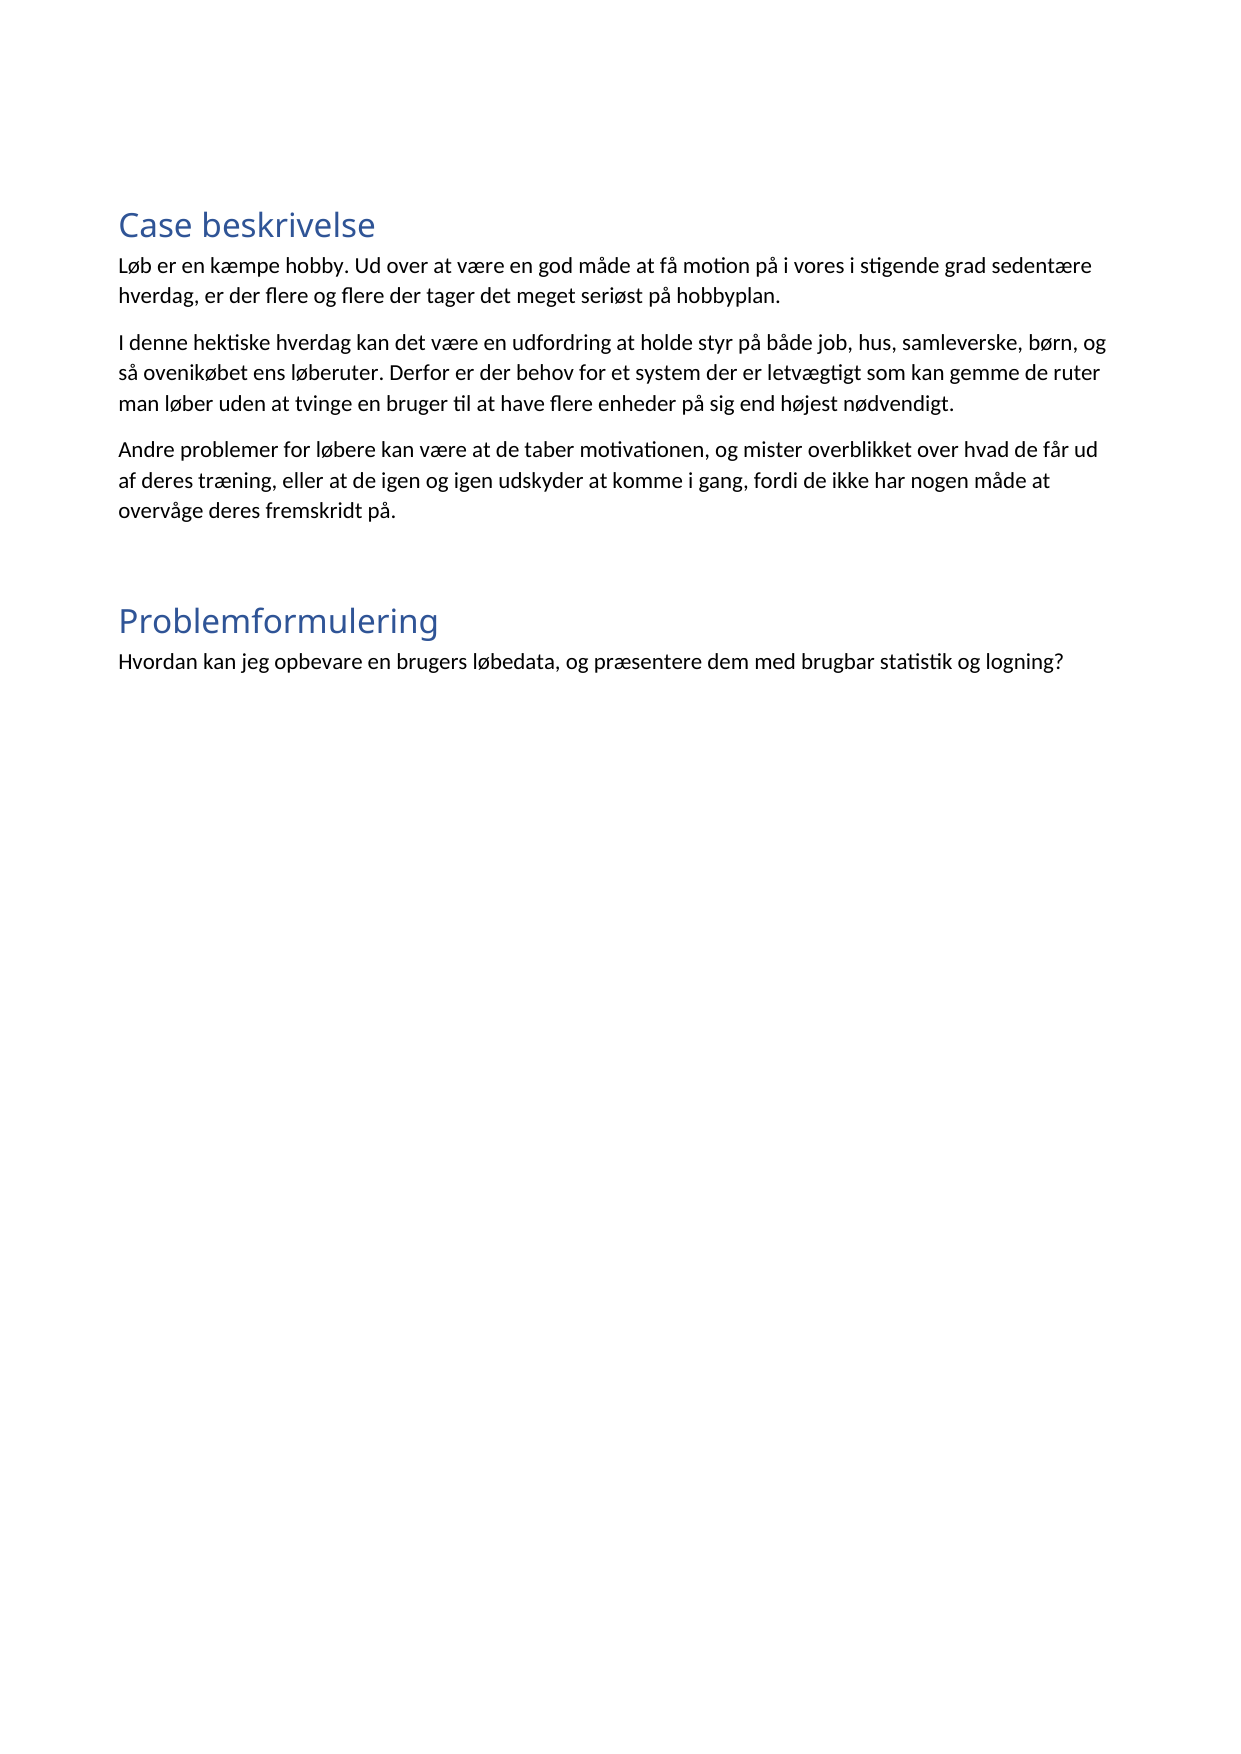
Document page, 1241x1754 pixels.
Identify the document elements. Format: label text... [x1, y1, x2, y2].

text Andre problemer for løbere kan være at de taber motivationen, og mister overblikket over hvad de får ud af deres træning, eller at de igen og igen udskyder at komme i gang, fordi de ikke har nogen måde at overvåge deres fremskridt på. [118, 436, 1122, 524]
text Hvordan kan jeg opbevare en brugers løbedata, og præsentere dem med brugbar statistik og logning? [118, 647, 1122, 675]
subtitle Problemformulering [118, 598, 1122, 643]
subtitle Case beskrivelse [118, 202, 1122, 248]
text I denne hektiske hverdag kan det være en udfordring at holde styr på både job, hus, samleverske, børn, og så ovenikøbet ens løberuter. Derfor er der behov for et system der er letvægtigt som kan gemme de ruter man løber uden at tvinge en bruger til at have flere enheder på sig end højest nødvendigt. [118, 328, 1122, 417]
text Løb er en kæmpe hobby. Ud over at være en god måde at få motion på i vores i stigende grad sedentære hverdag, er der flere og flere der tager det meget seriøst på hobbyplan. [118, 251, 1122, 309]
